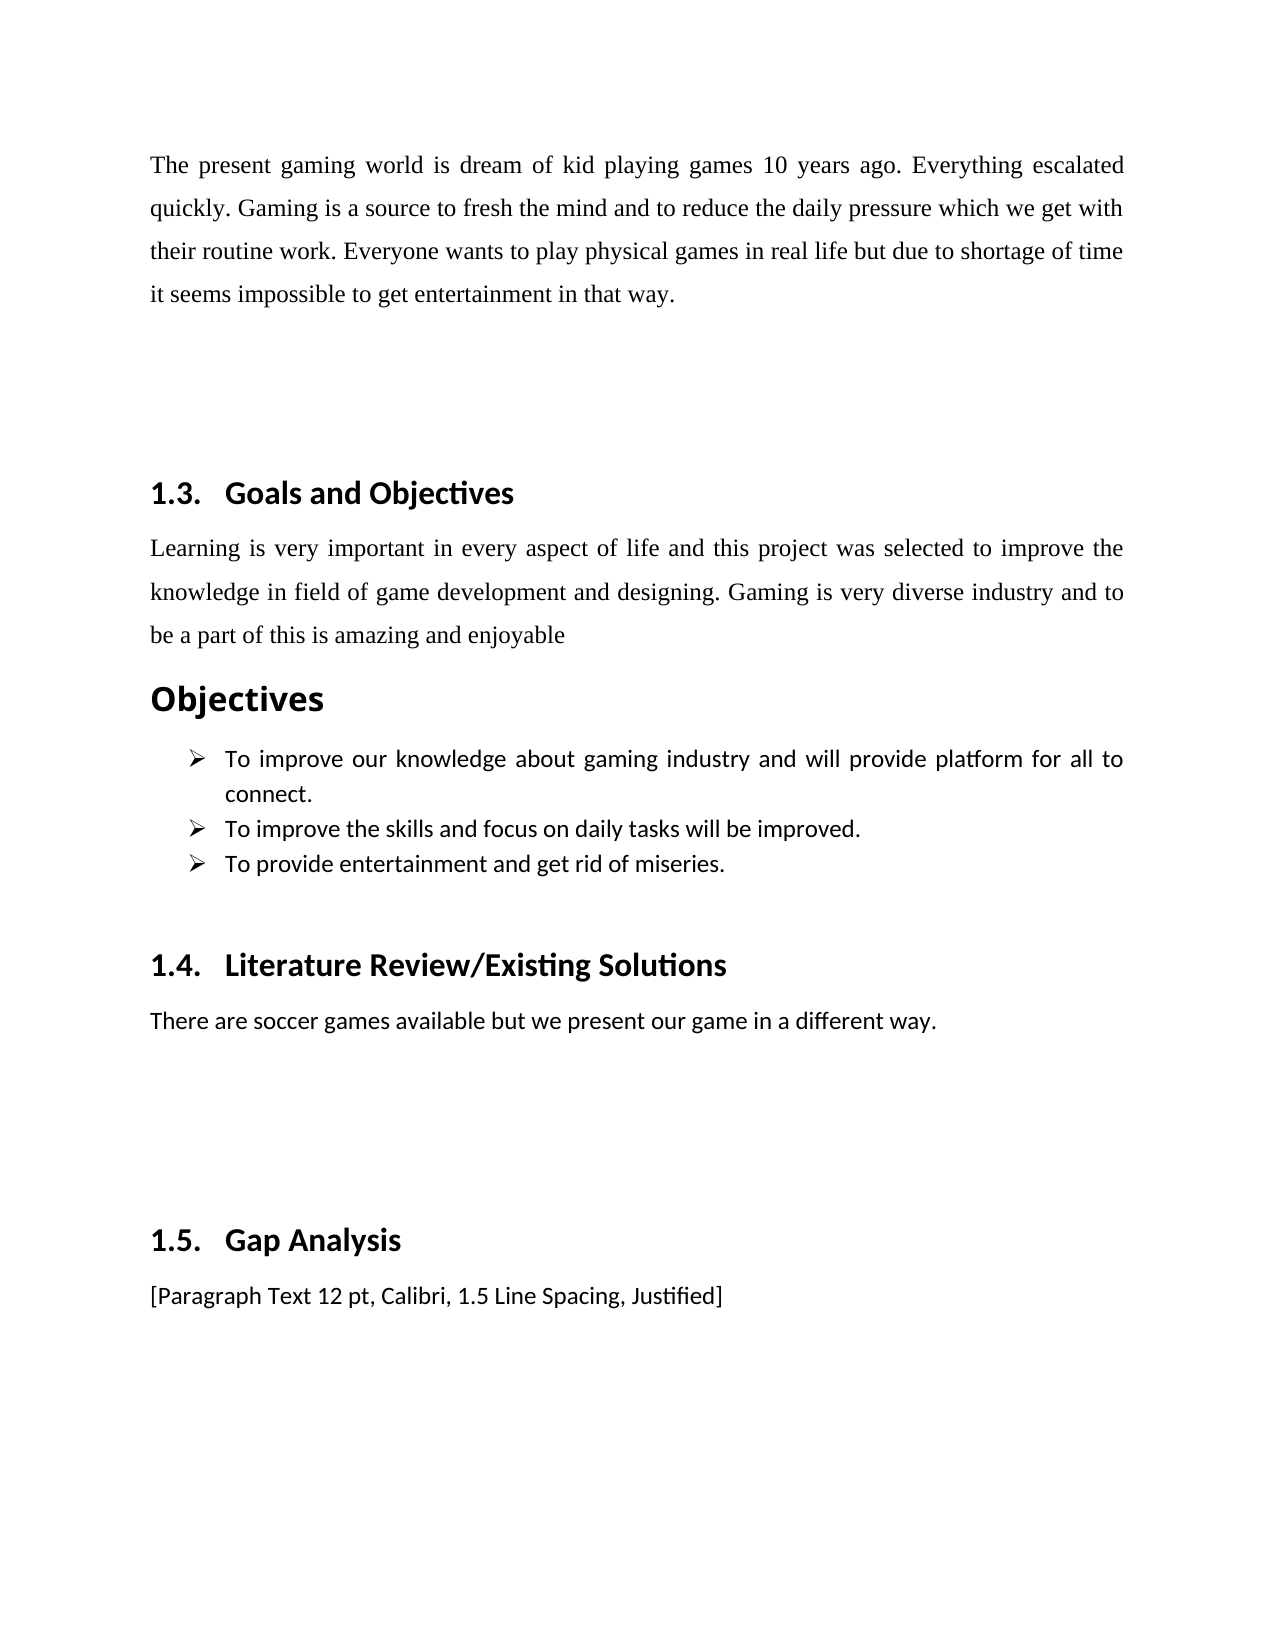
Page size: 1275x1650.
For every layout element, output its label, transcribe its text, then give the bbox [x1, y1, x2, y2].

subtitle Gap Analysis [150, 1219, 1125, 1260]
text [Paragraph Text 12 pt, Calibri, 1.5 Line Spacing, Justified] [150, 1280, 1125, 1311]
list To provide entertainment and get rid of miseries. [187, 848, 1125, 879]
list To improve the skills and focus on daily tasks will be improved. [187, 813, 1125, 844]
subtitle Literature Review/Existing Solutions [150, 944, 1125, 985]
text Learning is very important in every aspect of life and this project was selected to improve the knowledge in field of game development and designing. Gaming is very diverse industry and to be a part of this is amazing and enjoyable [150, 533, 1125, 648]
subtitle Goals and Objectives [150, 472, 1125, 513]
subtitle Objectives [150, 675, 1125, 721]
text There are soccer games available but we present our game in a different way. [150, 1006, 1125, 1036]
text The present gaming world is dream of kid playing games 10 years ago. Everything escalated quickly. Gaming is a source to fresh the mind and to reduce the daily pressure which we get with their routine work. Everyone wants to play physical games in real life but due to shortage of time it seems impossible to get entertainment in that way. [150, 150, 1125, 308]
list To improve our knowledge about gaming industry and will provide platform for all to connect. [187, 743, 1125, 809]
